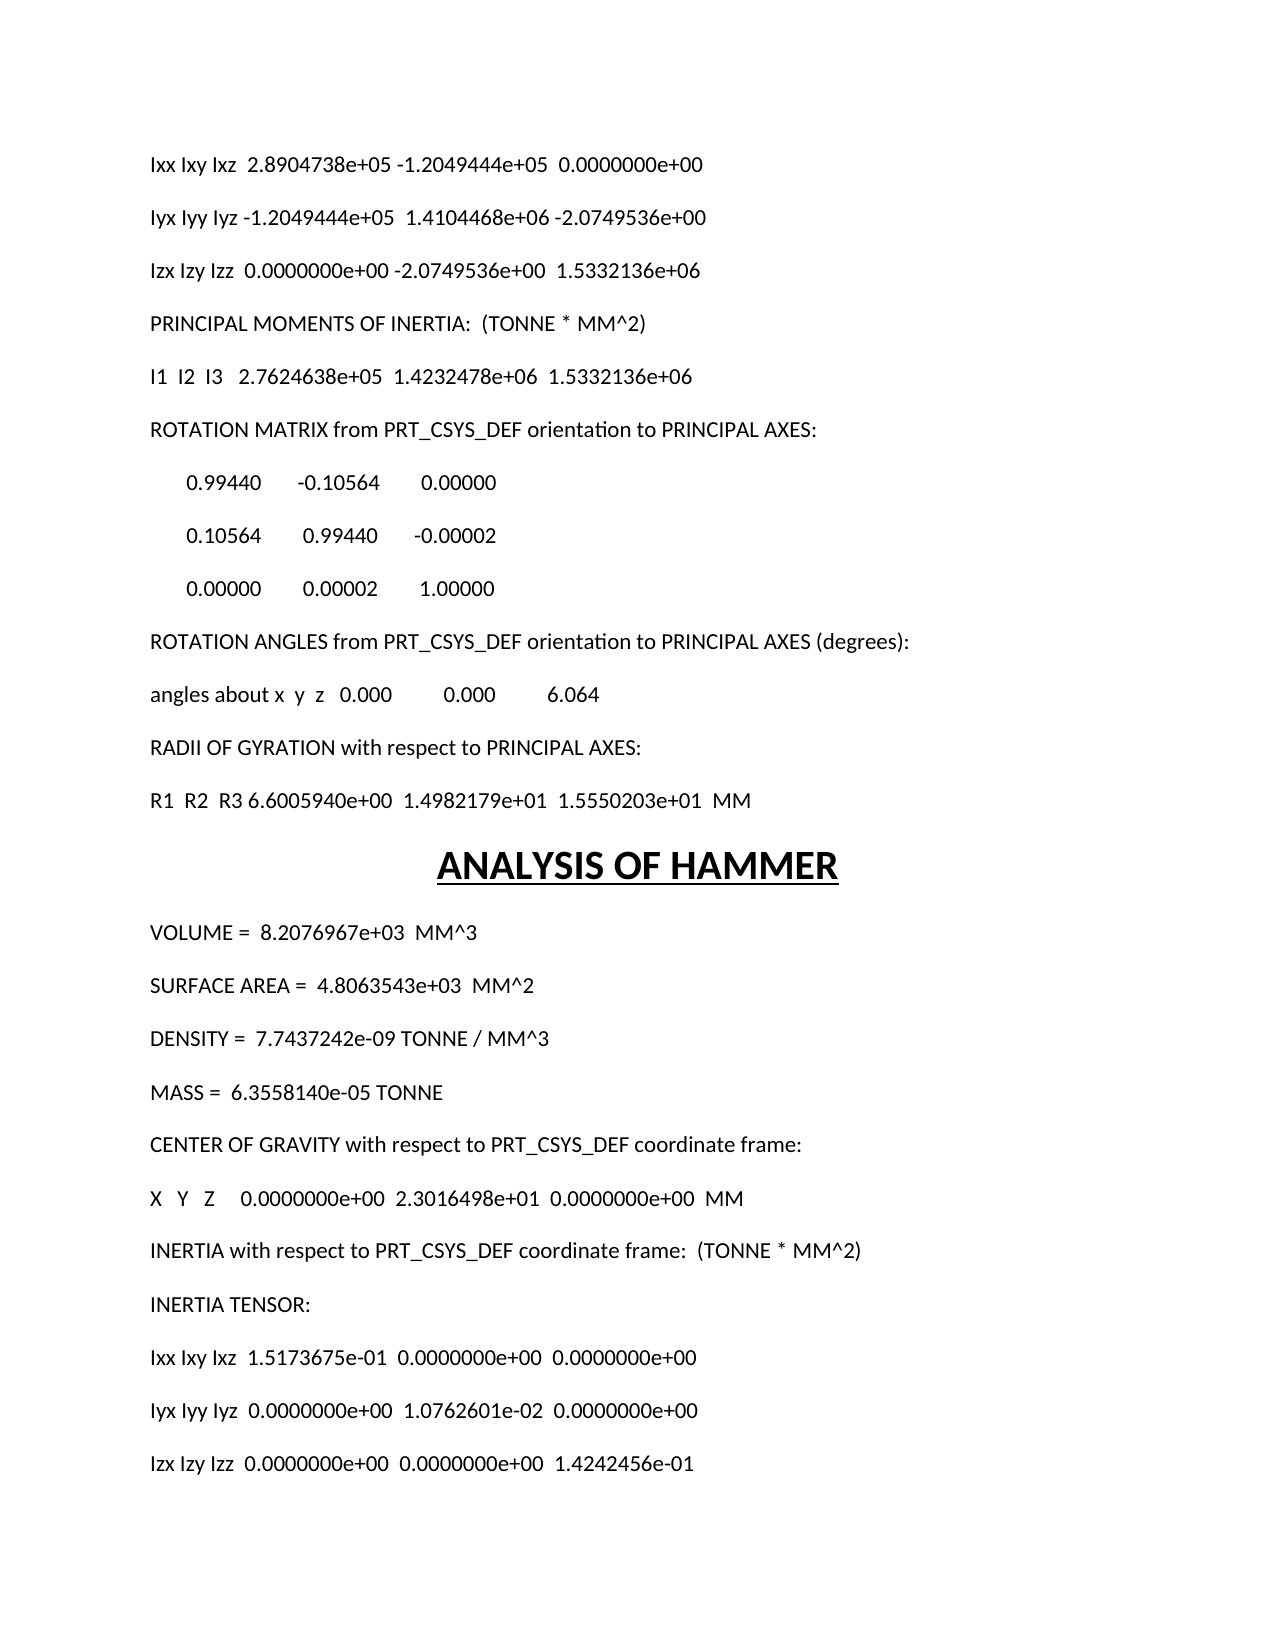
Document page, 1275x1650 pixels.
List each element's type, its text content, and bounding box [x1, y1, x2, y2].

text X Y Z 0.0000000e+00 2.3016498e+01 0.0000000e+00 MM [150, 1184, 1125, 1212]
text INERTIA TENSOR: [150, 1290, 1125, 1318]
text CENTER OF GRAVITY with respect to PRT_CSYS_DEF coordinate frame: [150, 1131, 1125, 1159]
text R1 R2 R3 6.6005940e+00 1.4982179e+01 1.5550203e+01 MM [150, 786, 1125, 814]
text PRINCIPAL MOMENTS OF INERTIA: (TONNE * MM^2) [150, 309, 1125, 337]
text INERTIA with respect to PRT_CSYS_DEF coordinate frame: (TONNE * MM^2) [150, 1237, 1125, 1265]
text Ixx Ixy Ixz 1.5173675e-01 0.0000000e+00 0.0000000e+00 [150, 1343, 1125, 1371]
text Iyx Iyy Iyz -1.2049444e+05 1.4104468e+06 -2.0749536e+00 [150, 203, 1125, 231]
text SURFACE AREA = 4.8063543e+03 MM^2 [150, 972, 1125, 999]
text RADII OF GYRATION with respect to PRINCIPAL AXES: [150, 733, 1125, 761]
text I1 I2 I3 2.7624638e+05 1.4232478e+06 1.5332136e+06 [150, 362, 1125, 390]
text Ixx Ixy Ixz 2.8904738e+05 -1.2049444e+05 0.0000000e+00 [150, 150, 1125, 178]
text Izx Izy Izz 0.0000000e+00 -2.0749536e+00 1.5332136e+06 [150, 256, 1125, 284]
text ROTATION ANGLES from PRT_CSYS_DEF orientation to PRINCIPAL AXES (degrees): [150, 627, 1125, 655]
text VOLUME = 8.2076967e+03 MM^3 [150, 918, 1125, 947]
text DENSITY = 7.7437242e-09 TONNE / MM^3 [150, 1024, 1125, 1053]
text ANALYSIS OF HAMMER [150, 839, 1125, 890]
text 0.10564 0.99440 -0.00002 [150, 521, 1125, 549]
text angles about x y z 0.000 0.000 6.064 [150, 680, 1125, 708]
text MASS = 6.3558140e-05 TONNE [150, 1078, 1125, 1106]
text ROTATION MATRIX from PRT_CSYS_DEF orientation to PRINCIPAL AXES: [150, 415, 1125, 443]
text Izx Izy Izz 0.0000000e+00 0.0000000e+00 1.4242456e-01 [150, 1449, 1125, 1477]
text 0.00000 0.00002 1.00000 [150, 574, 1125, 602]
text 0.99440 -0.10564 0.00000 [150, 468, 1125, 496]
text Iyx Iyy Iyz 0.0000000e+00 1.0762601e-02 0.0000000e+00 [150, 1396, 1125, 1424]
